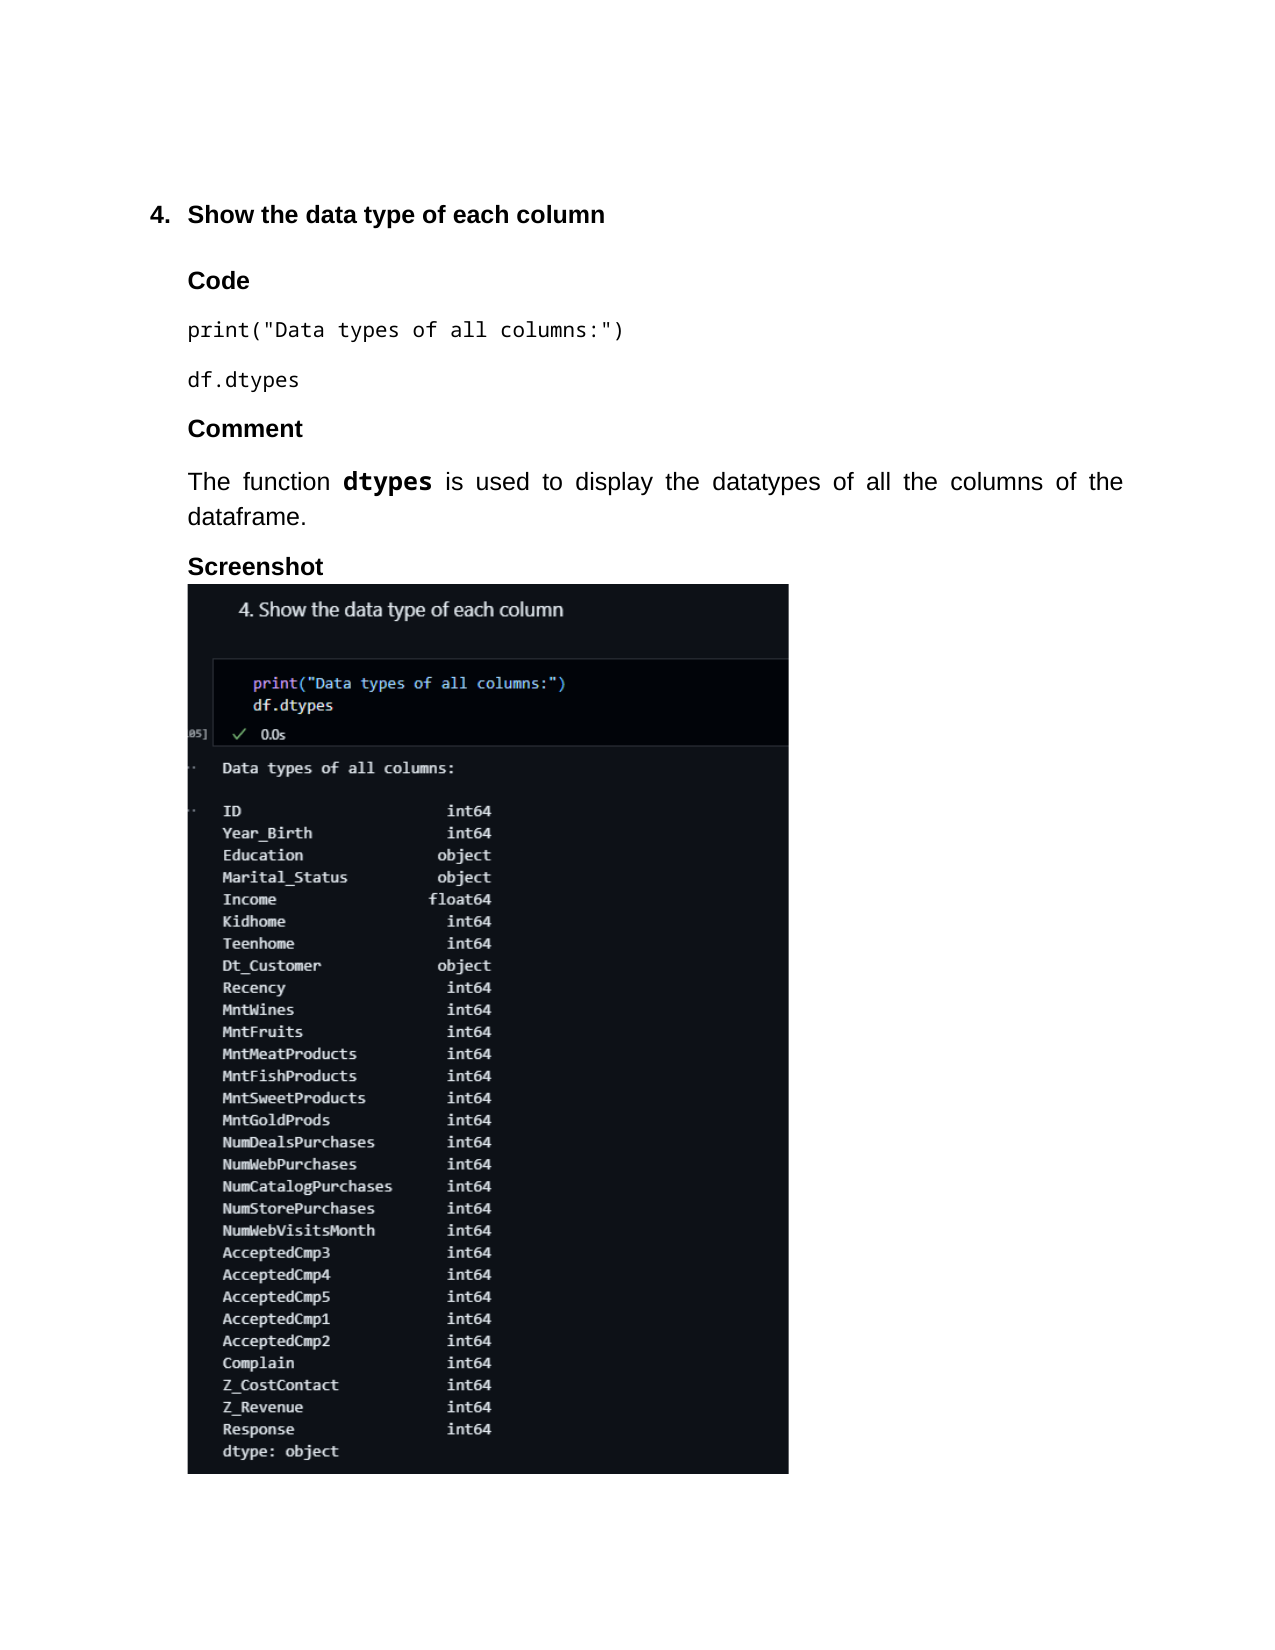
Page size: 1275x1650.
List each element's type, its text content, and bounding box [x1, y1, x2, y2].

list Code [187, 266, 1125, 294]
list Show the data type of each column [150, 200, 1125, 228]
picture [187, 584, 789, 1474]
list Comment [187, 414, 1125, 443]
list Screenshot [187, 552, 1125, 580]
text The function dtypes is used to display the datatypes of all the columns of the dataframe. [187, 464, 1125, 531]
text print("Data types of all columns:") [187, 315, 1125, 344]
text df.dtypes [187, 365, 1125, 393]
